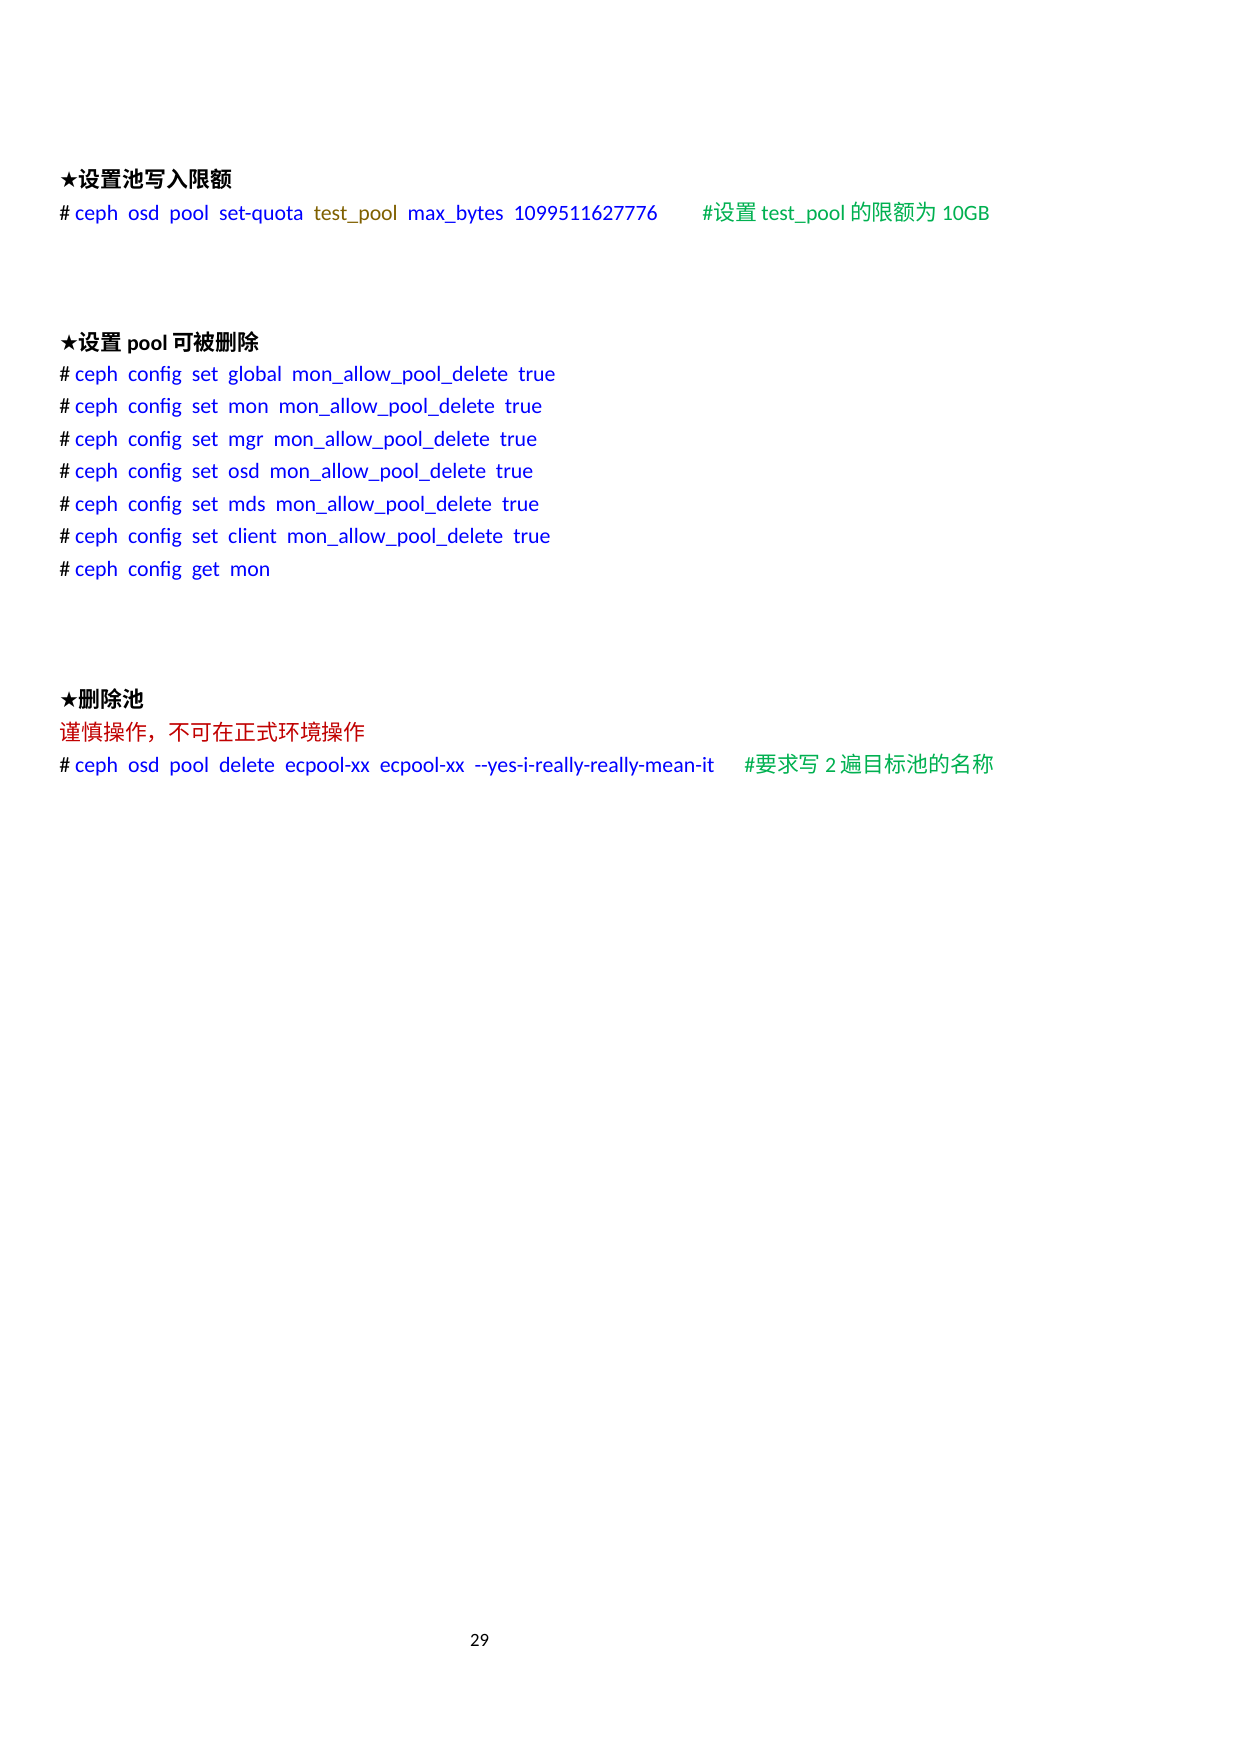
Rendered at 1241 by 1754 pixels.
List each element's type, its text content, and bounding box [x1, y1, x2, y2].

text # ceph config set client mon_allow_pool_delete true [59, 519, 1181, 552]
text # ceph osd pool set-quota test_pool max_bytes 1099511627776 #设置test_pool的限额为10GB [59, 194, 1181, 227]
text # ceph config set mon mon_allow_pool_delete true [59, 389, 1181, 422]
text ★设置pool可被删除 [59, 324, 1181, 357]
text # ceph config set osd mon_allow_pool_delete true [59, 454, 1181, 487]
text ★删除池 [59, 682, 1181, 714]
text # ceph config set mds mon_allow_pool_delete true [59, 487, 1181, 519]
text ★设置池写入限额 [59, 162, 1181, 194]
text # ceph osd pool delete ecpool-xx ecpool-xx --yes-i-really-really-mean-it #要求写2遍目标池的名称 [59, 747, 1181, 779]
text # ceph config get mon [59, 552, 1181, 584]
text 谨慎操作，不可在正式环境操作 [59, 714, 1181, 747]
text # ceph config set mgr mon_allow_pool_delete true [59, 422, 1181, 454]
text # ceph config set global mon_allow_pool_delete true [59, 357, 1181, 389]
